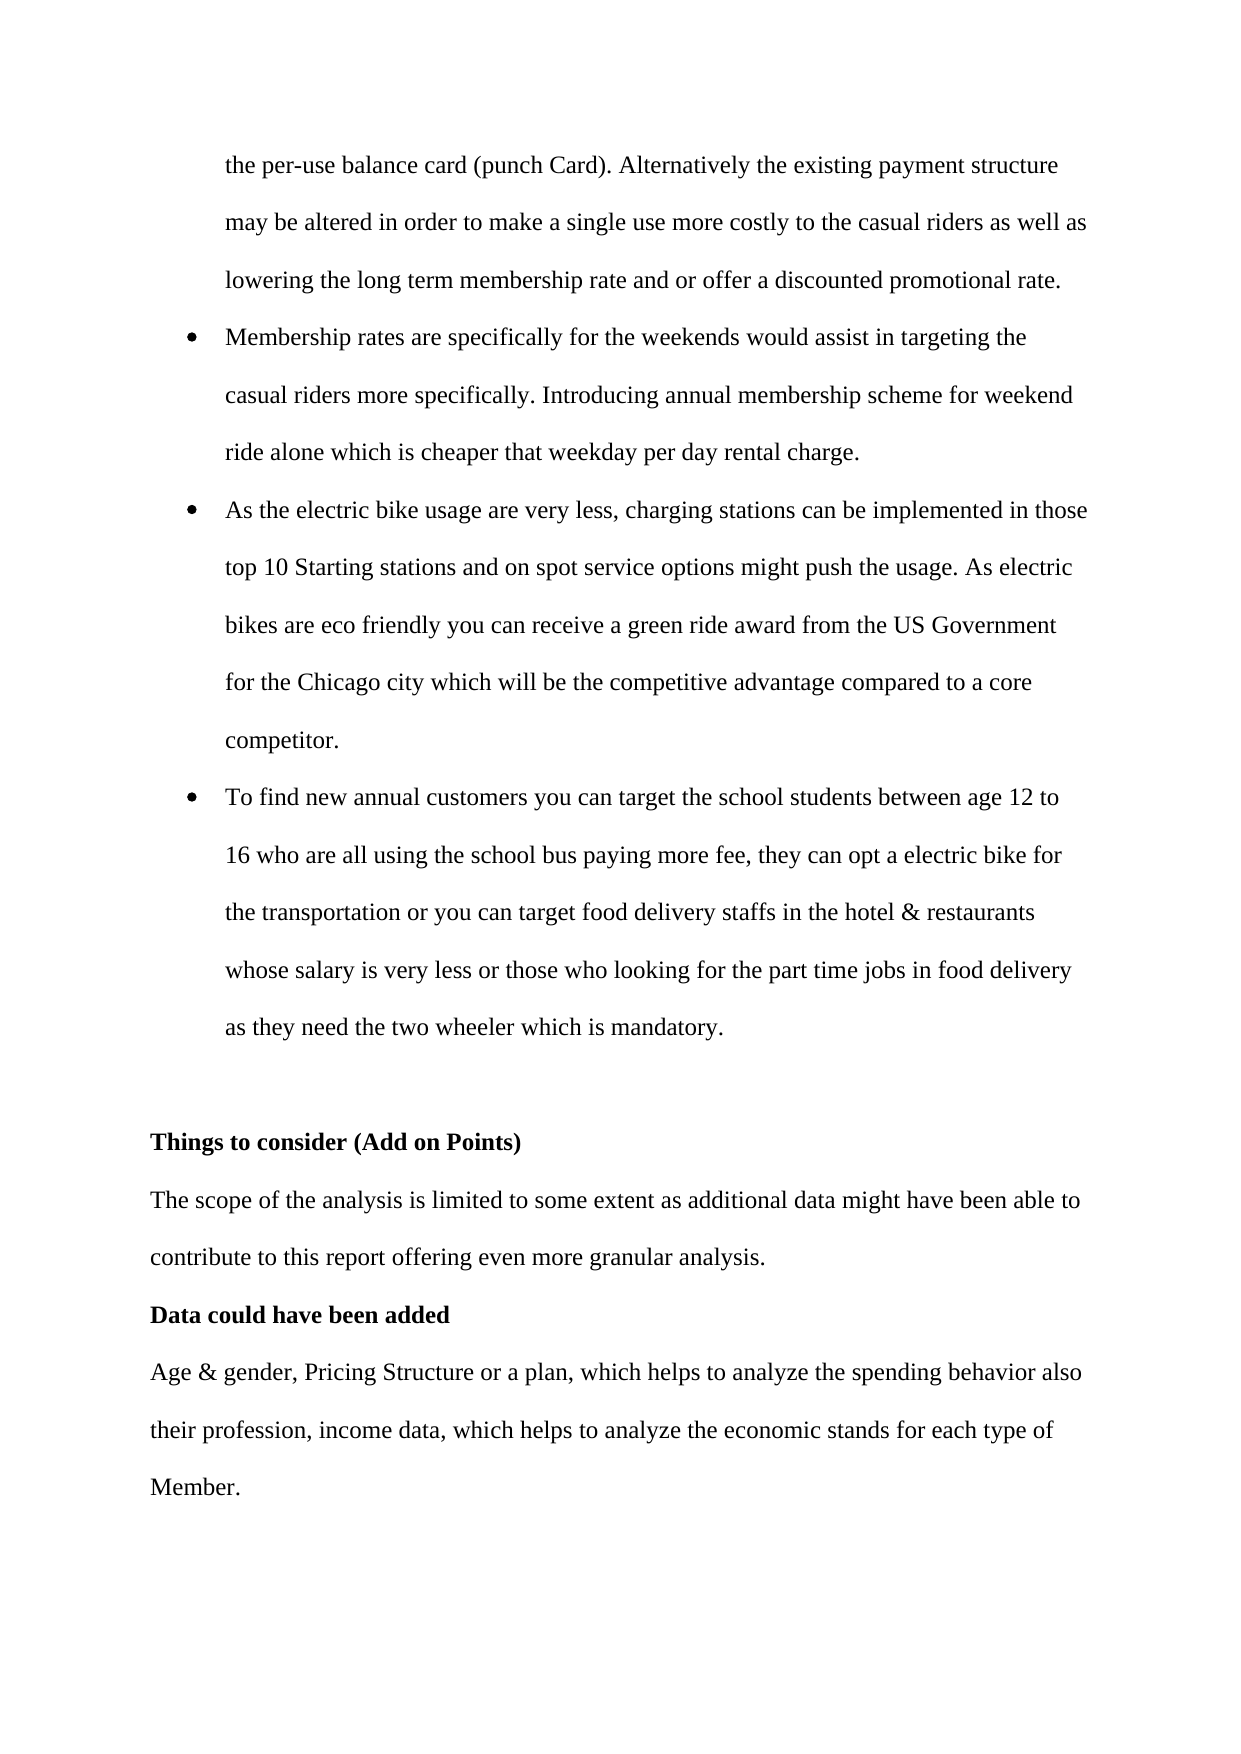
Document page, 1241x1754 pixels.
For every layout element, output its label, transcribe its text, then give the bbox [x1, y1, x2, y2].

text Age & gender, Pricing Structure or a plan, which helps to analyze the spending behavior also their profession, income data, which helps to analyze the economic stands for each type of Member. [150, 1357, 1090, 1501]
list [187, 150, 1090, 294]
list To find new annual customers you can target the school students between age 12 to 16 who are all using the school bus paying more fee, they can opt a electric bike for the transportation or you can target food delivery staffs in the hotel & restaurants whose salary is very less or those who looking for the part time jobs in food delivery as they need the two wheeler which is mandatory. [187, 782, 1090, 1041]
list As the electric bike usage are very less, charging stations can be implemented in those top 10 Starting stations and on spot service options might push the usage. As electric bikes are eco friendly you can receive a green ride award from the US Government for the Chicago city which will be the competitive advantage compared to a core competitor. [187, 495, 1090, 754]
text Things to consider (Add on Points) [150, 1127, 1090, 1156]
text The scope of the analysis is limited to some extent as additional data might have been able to contribute to this report offering even more granular analysis. [150, 1185, 1090, 1271]
text Data could have been added [150, 1300, 1090, 1329]
list Membership rates are specifically for the weekends would assist in targeting the casual riders more specifically. Introducing annual membership scheme for weekend ride alone which is cheaper that weekday per day rental charge. [187, 322, 1090, 466]
